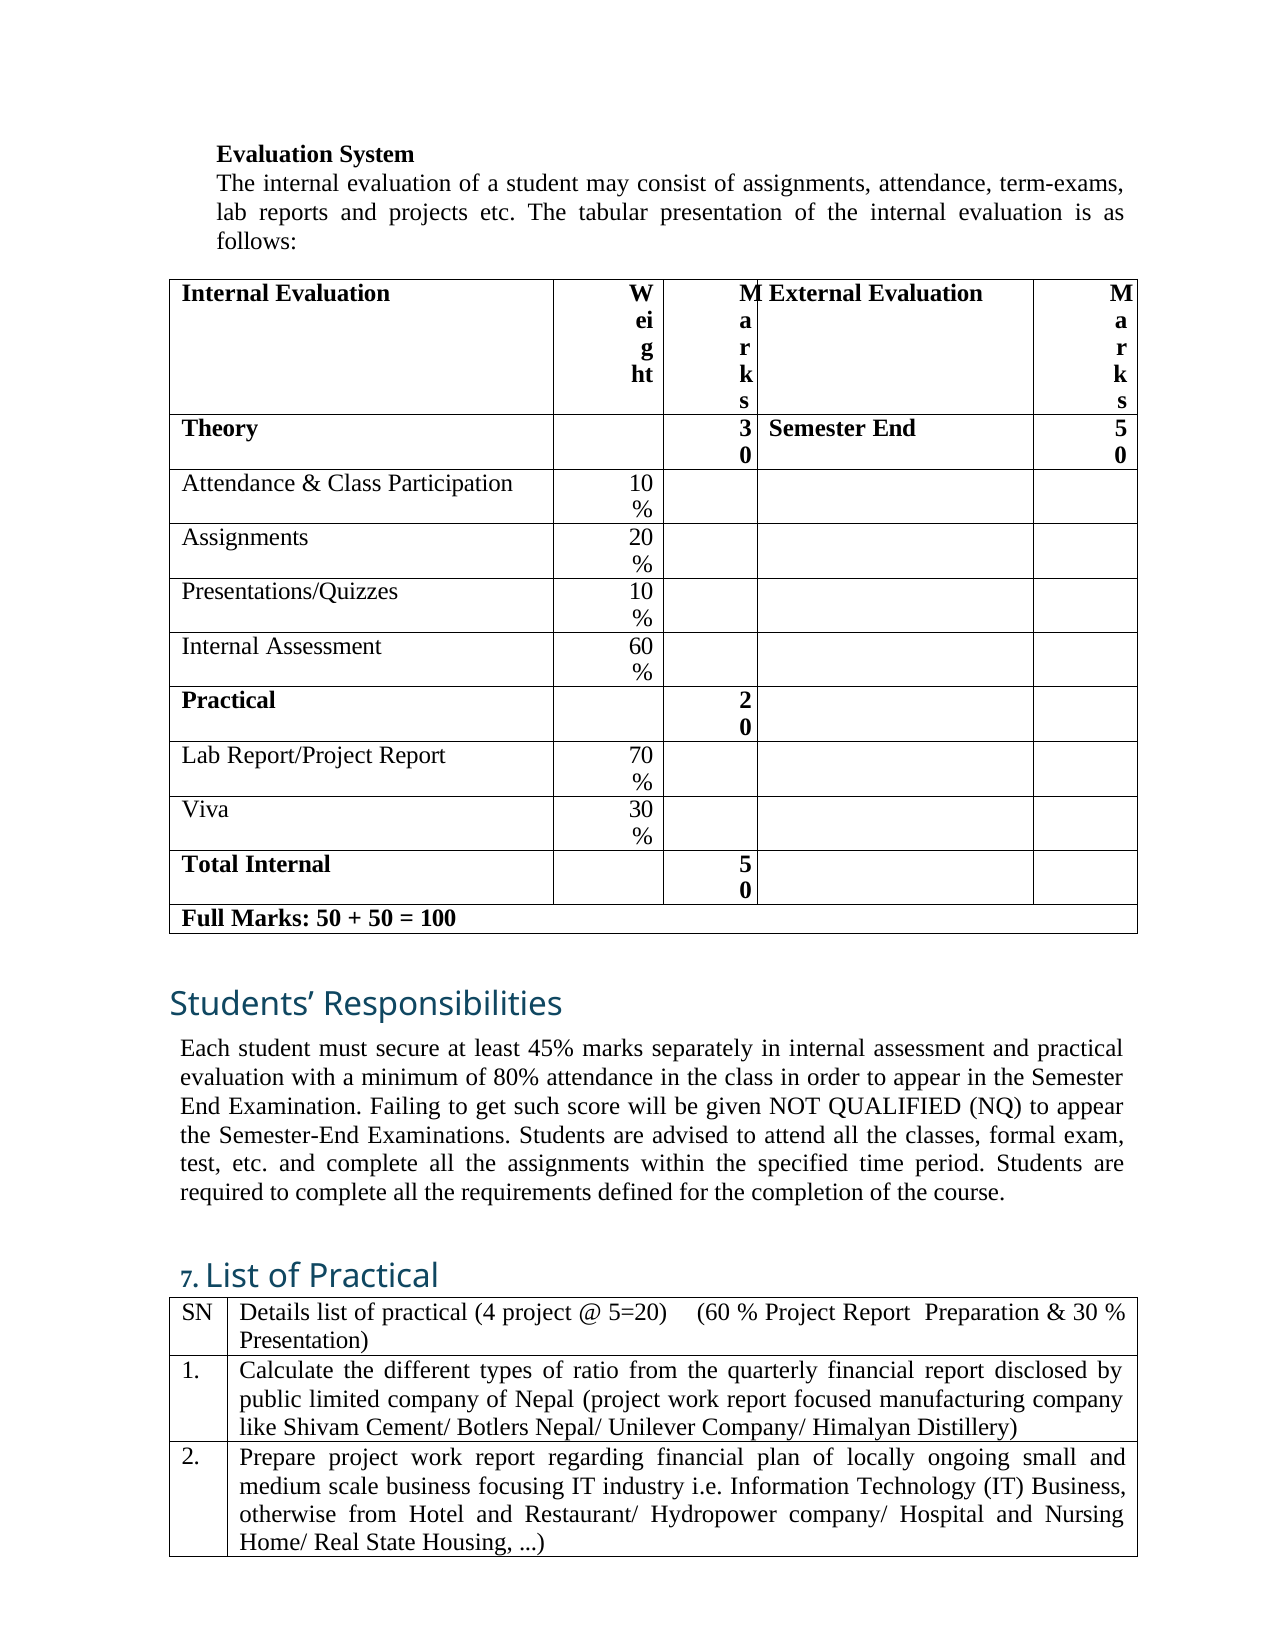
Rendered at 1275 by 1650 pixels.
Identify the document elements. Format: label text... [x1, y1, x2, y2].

table_cell Attendance & Class Participation [170, 470, 553, 523]
table_cell 10% [554, 470, 663, 523]
table_cell [664, 470, 757, 523]
table_cell [1034, 742, 1137, 796]
table_cell [554, 851, 663, 904]
table_cell Lab Report/Project Report [170, 742, 553, 796]
table_cell 50 [1034, 415, 1137, 469]
table_cell Viva [170, 797, 553, 850]
table_cell [664, 524, 757, 577]
table_cell Prepare project work report regarding financial plan of locally ongoing small and medium scale business focusing IT industry i.e. Information Technology (IT) Business, otherwise from Hotel and Restaurant/ Hydropower company/ Hospital and Nursing Home/ Real State Housing, ...) [228, 1442, 1137, 1556]
table_cell [758, 797, 1033, 850]
table_cell 60% [554, 633, 663, 686]
table_cell 1. [170, 1356, 227, 1441]
table_cell [554, 687, 663, 741]
table_cell 70% [554, 742, 663, 796]
table_cell Total Internal [170, 851, 553, 904]
table_cell Calculate the different types of ratio from the quarterly financial report disclosed by public limited company of Nepal (project work report focused manufacturing company like Shivam Cement/ Botlers Nepal/ Unilever Company/ Himalyan Distillery) [228, 1356, 1137, 1441]
table_cell [554, 415, 663, 469]
table_header External Evaluation [758, 280, 1033, 414]
table_cell [1034, 579, 1137, 632]
table_cell 2. [170, 1442, 227, 1556]
table_cell 50 [664, 851, 757, 904]
table_cell [758, 579, 1033, 632]
table_header Details list of practical (4 project @ 5=20) (60 % Project Report Preparation & 30 % Presentation) [228, 1298, 1137, 1354]
table_cell [664, 633, 757, 686]
table_header Internal Evaluation [170, 280, 553, 414]
table_cell [664, 797, 757, 850]
table_cell Theory [170, 415, 553, 469]
table_cell 30% [554, 797, 663, 850]
table_cell 20 [664, 687, 757, 741]
table_cell Assignments [170, 524, 553, 577]
table_cell [1034, 470, 1137, 523]
table_cell [758, 524, 1033, 577]
table_cell [1034, 851, 1137, 904]
table_cell [1034, 687, 1137, 741]
table_cell [1034, 524, 1137, 577]
table_cell [1034, 633, 1137, 686]
table_cell [664, 742, 757, 796]
table_cell Practical [170, 687, 553, 741]
table_cell 10% [554, 579, 663, 632]
text Evaluation System [216, 140, 1162, 168]
table_cell Full Marks: 50 + 50 = 100 [170, 905, 1137, 933]
table_cell Presentations/Quizzes [170, 579, 553, 632]
subtitle List of Practical [180, 1251, 1162, 1297]
table_cell [758, 633, 1033, 686]
table_header Weight [554, 280, 663, 414]
table_cell [664, 579, 757, 632]
table_cell [1034, 797, 1137, 850]
table_cell [758, 470, 1033, 523]
table_cell [758, 851, 1033, 904]
table_cell 30 [664, 415, 757, 469]
table_cell Internal Assessment [170, 633, 553, 686]
table_header Marks [1034, 280, 1137, 414]
table_cell [758, 742, 1033, 796]
table_cell Semester End [758, 415, 1033, 469]
text The internal evaluation of a student may consist of assignments, attendance, term-exams, lab reports and projects etc. The tabular presentation of the internal evaluation is as follows: [216, 168, 1126, 255]
subtitle Students’ Responsibilities [169, 980, 1162, 1025]
table_cell [758, 687, 1033, 741]
table_header SN [170, 1298, 227, 1354]
table_header Marks [664, 280, 757, 414]
table_cell 20% [554, 524, 663, 577]
text Each student must secure at least 45% marks separately in internal assessment and practical evaluation with a minimum of 80% attendance in the class in order to appear in the Semester End Examination. Failing to get such score will be given NOT QUALIFIED (NQ) to appear the Semester-End Examinations. Students are advised to attend all the classes, formal exam, test, etc. and complete all the assignments within the specified time period. Students are required to complete all the requirements defined for the completion of the course. [180, 1033, 1125, 1206]
